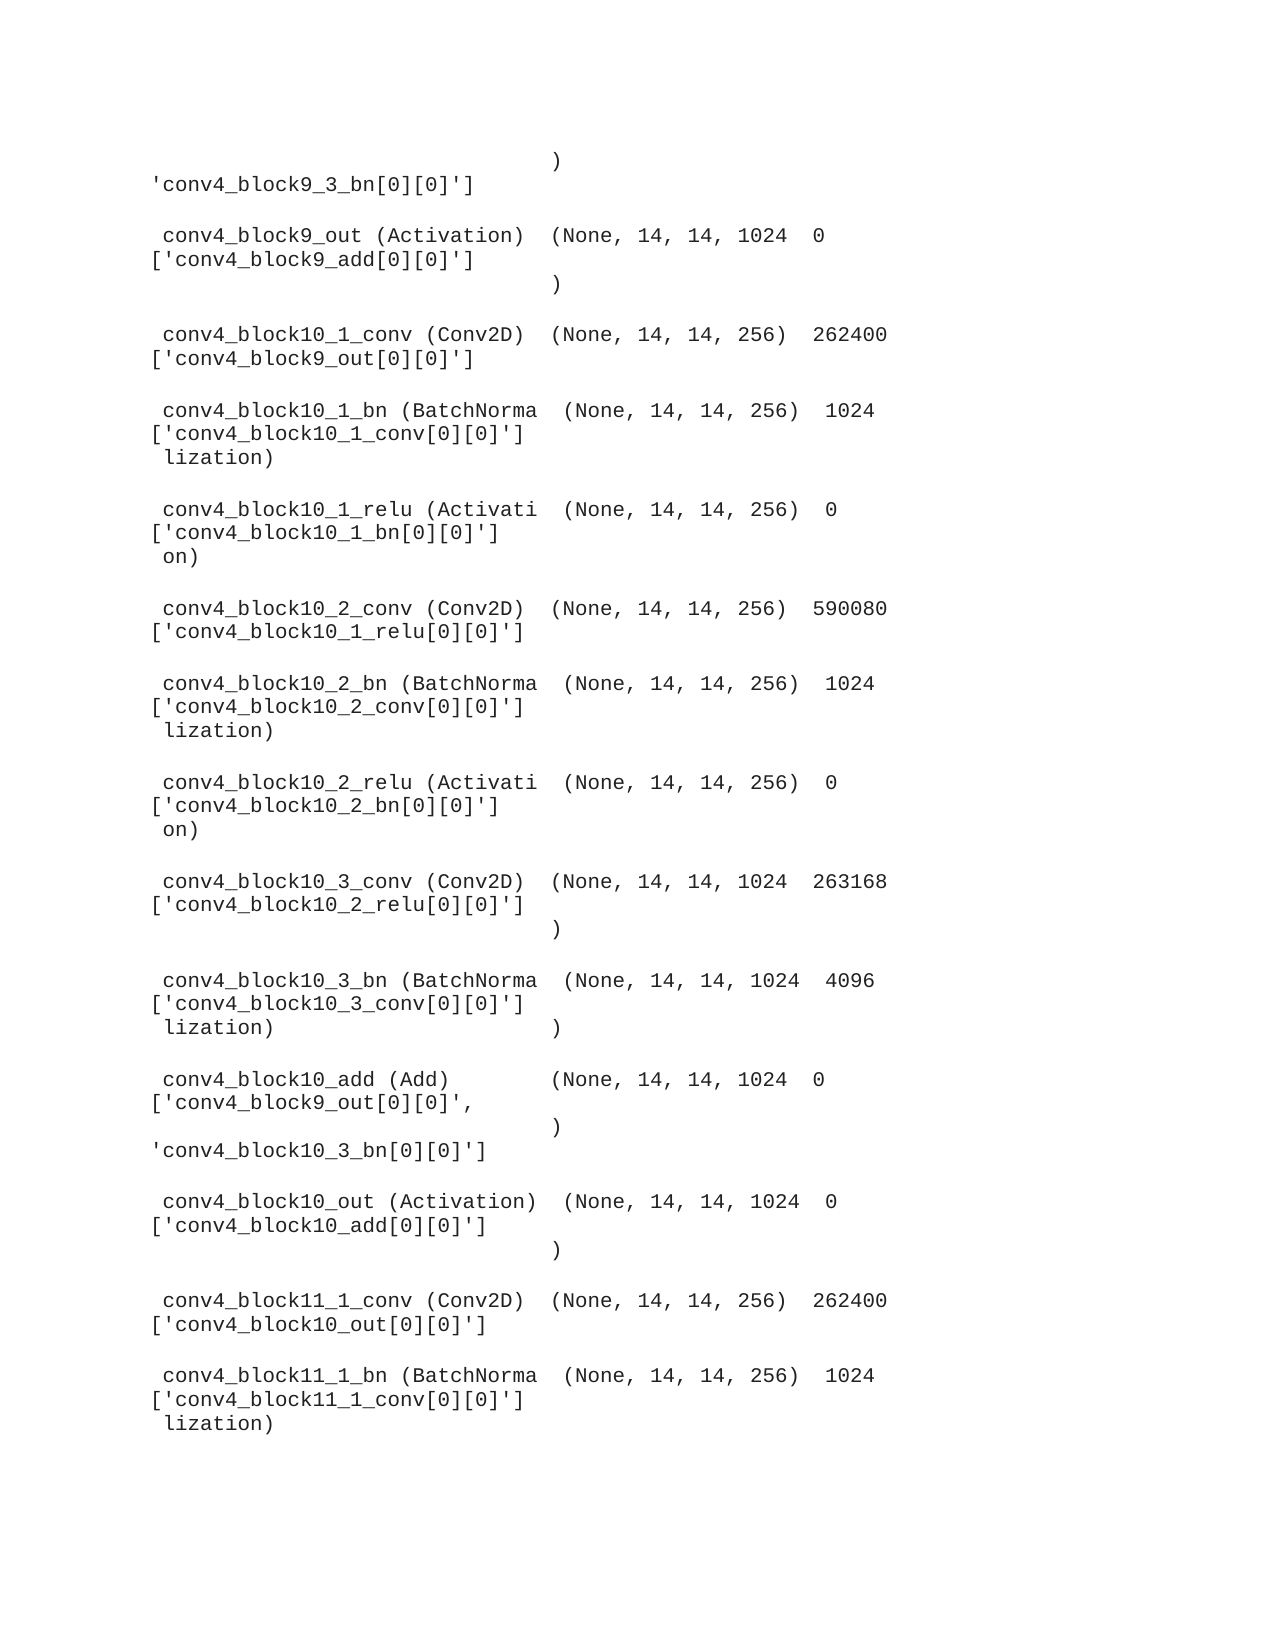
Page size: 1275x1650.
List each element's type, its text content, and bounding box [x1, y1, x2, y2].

text lization) [150, 447, 1125, 471]
text conv4_block11_1_bn (BatchNorma (None, 14, 14, 256) 1024 ['conv4_block11_1_conv[0][0]'] [150, 1366, 1125, 1413]
text conv4_block10_3_bn (BatchNorma (None, 14, 14, 1024 4096 ['conv4_block10_3_conv[0][0]'] [150, 970, 1125, 1017]
text conv4_block11_1_conv (Conv2D) (None, 14, 14, 256) 262400 ['conv4_block10_out[0][0]'] [150, 1290, 1125, 1337]
text on) [150, 819, 1125, 843]
text lization) [150, 720, 1125, 744]
text conv4_block10_3_conv (Conv2D) (None, 14, 14, 1024 263168 ['conv4_block10_2_relu[0][0]'] [150, 871, 1125, 918]
text conv4_block10_add (Add) (None, 14, 14, 1024 0 ['conv4_block9_out[0][0]', [150, 1069, 1125, 1116]
text ) 'conv4_block9_3_bn[0][0]'] [150, 150, 1125, 197]
text conv4_block10_1_bn (BatchNorma (None, 14, 14, 256) 1024 ['conv4_block10_1_conv[0][0]'] [150, 399, 1125, 447]
text ) [150, 1238, 1125, 1262]
text conv4_block10_out (Activation) (None, 14, 14, 1024 0 ['conv4_block10_add[0][0]'] [150, 1191, 1125, 1238]
text conv4_block10_2_relu (Activati (None, 14, 14, 256) 0 ['conv4_block10_2_bn[0][0]'] [150, 772, 1125, 819]
text conv4_block10_2_conv (Conv2D) (None, 14, 14, 256) 590080 ['conv4_block10_1_relu[0][0]'] [150, 597, 1125, 645]
text ) 'conv4_block10_3_bn[0][0]'] [150, 1116, 1125, 1163]
text conv4_block10_1_conv (Conv2D) (None, 14, 14, 256) 262400 ['conv4_block9_out[0][0]'] [150, 324, 1125, 372]
text ) [150, 273, 1125, 296]
text lization) [150, 1413, 1125, 1436]
text conv4_block10_2_bn (BatchNorma (None, 14, 14, 256) 1024 ['conv4_block10_2_conv[0][0]'] [150, 673, 1125, 720]
text ) [150, 918, 1125, 942]
text lization) ) [150, 1017, 1125, 1041]
text conv4_block10_1_relu (Activati (None, 14, 14, 256) 0 ['conv4_block10_1_bn[0][0]'] [150, 498, 1125, 546]
text conv4_block9_out (Activation) (None, 14, 14, 1024 0 ['conv4_block9_add[0][0]'] [150, 225, 1125, 273]
text on) [150, 546, 1125, 569]
